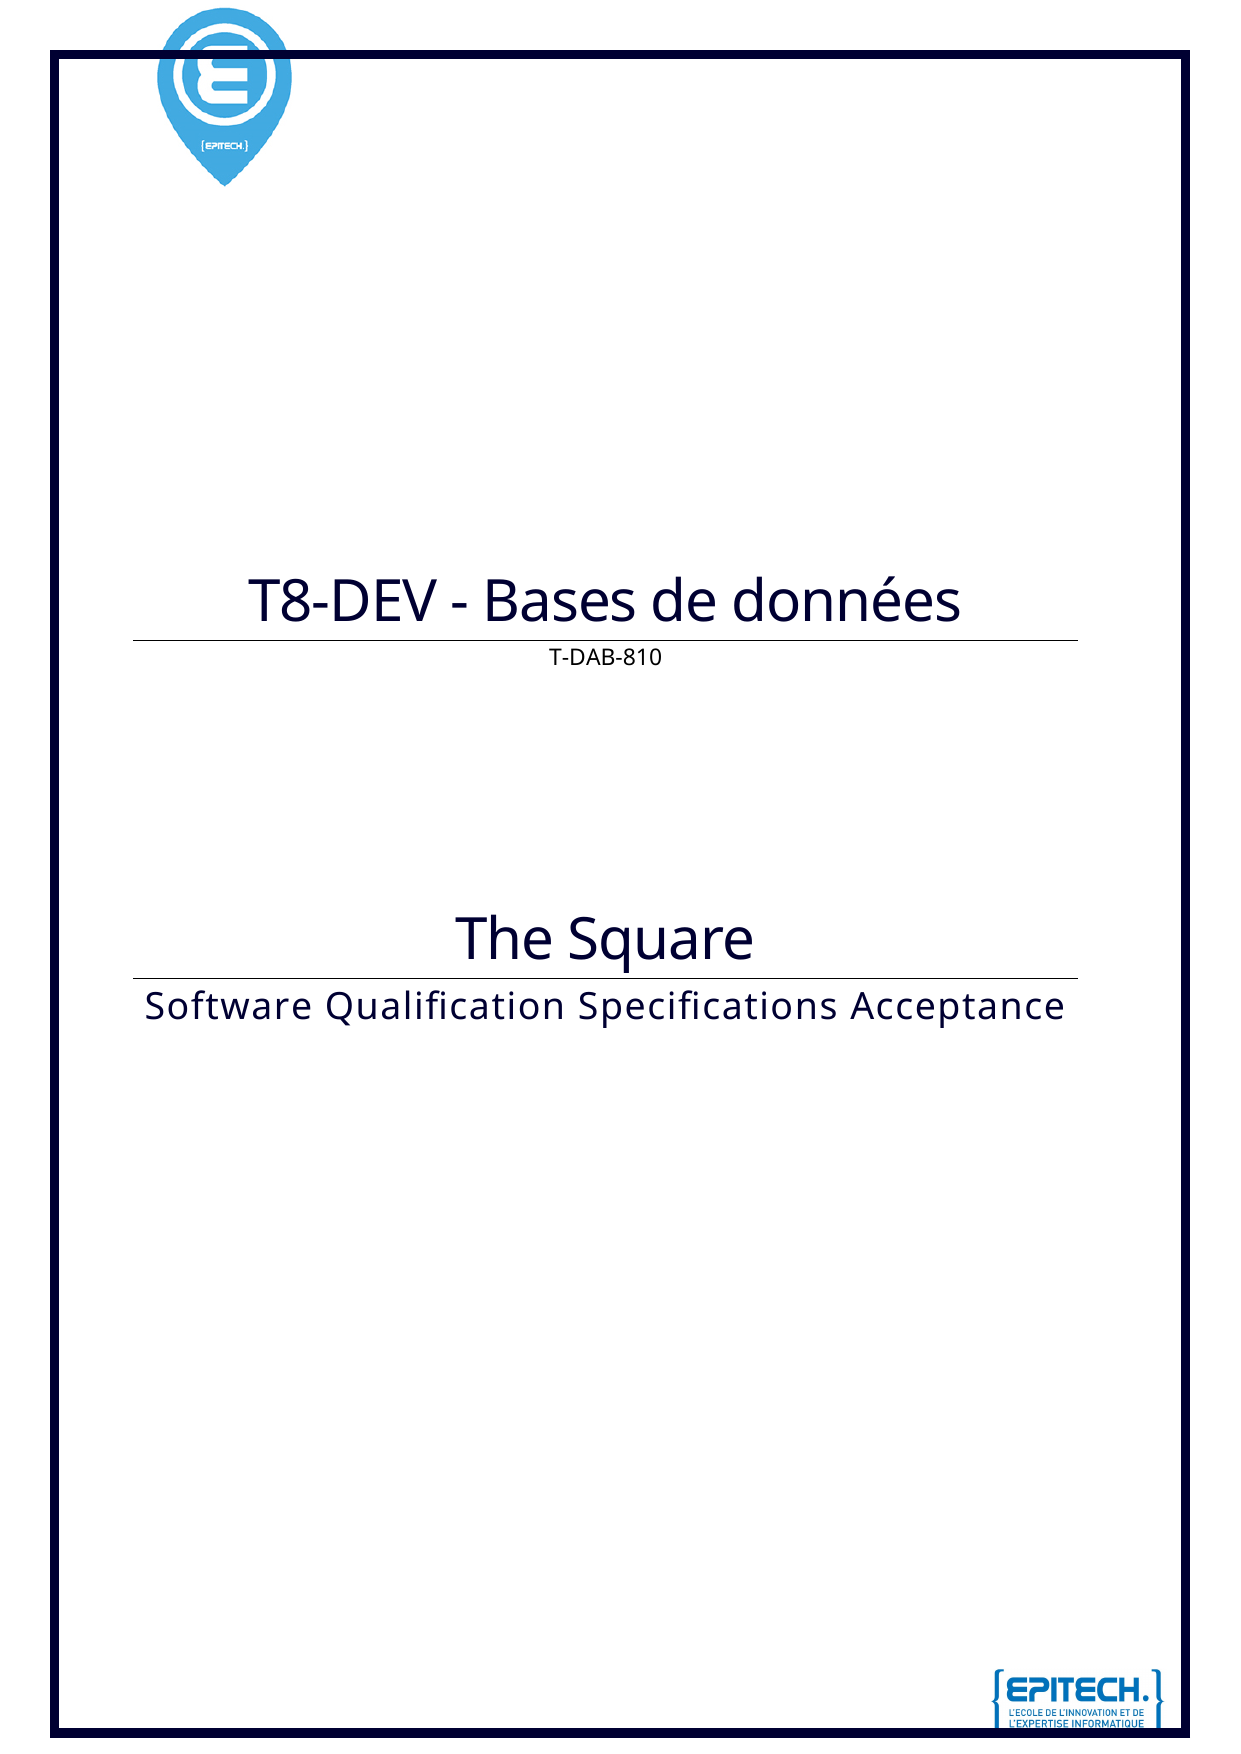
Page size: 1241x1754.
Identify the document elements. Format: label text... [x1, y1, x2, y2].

title The Square [133, 897, 1078, 978]
subtitle Software Qualification Specifications Acceptance [133, 979, 1078, 1030]
picture [149, 59, 296, 191]
picture [149, 5, 296, 50]
text T-DAB-810 [133, 641, 1078, 673]
title T8-DEV - Bases de données [133, 559, 1078, 640]
picture [990, 1668, 1167, 1728]
